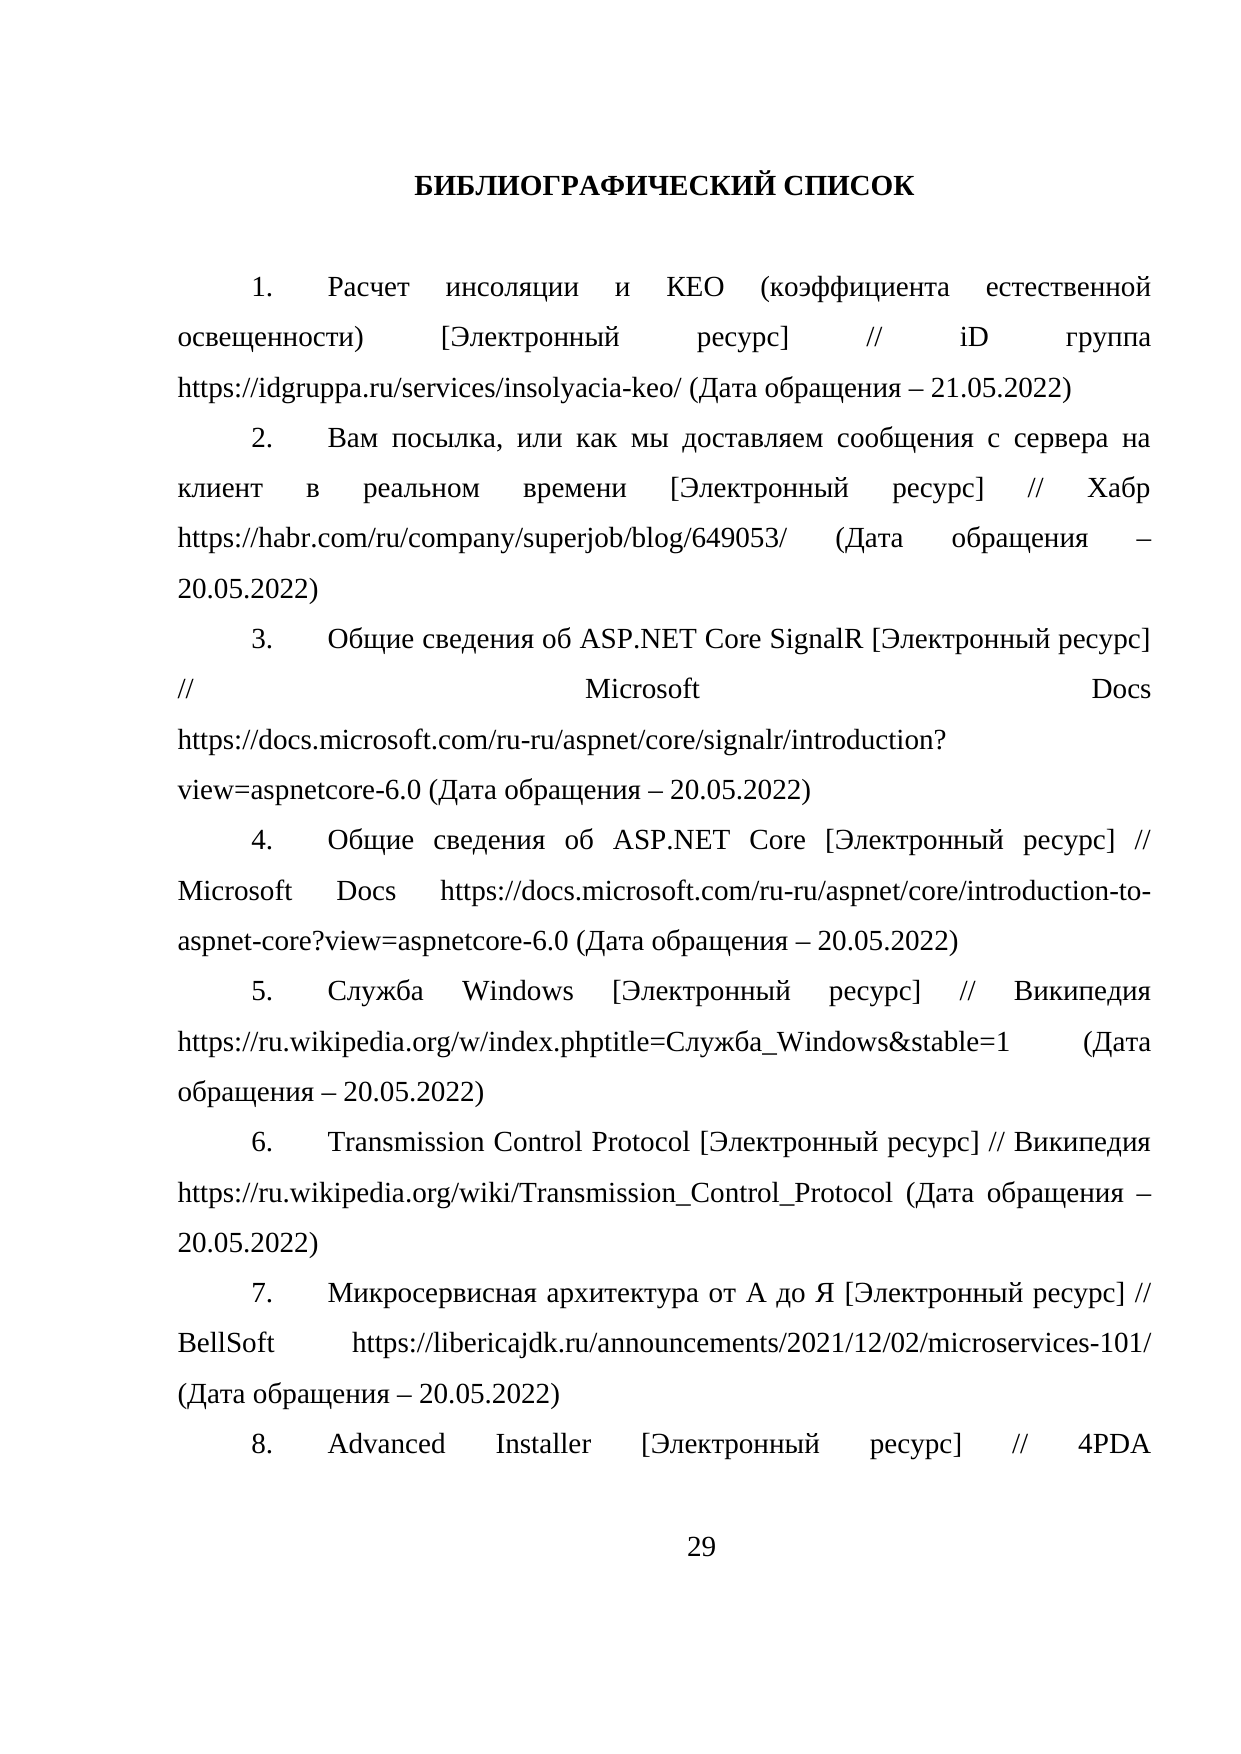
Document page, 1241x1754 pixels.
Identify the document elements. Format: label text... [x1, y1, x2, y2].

list Transmission Control Protocol [Электронный ресурс] // Википедия https://ru.wikipedia.org/wiki/Transmission_Control_Protocol (Дата обращения – 20.05.2022) [177, 1124, 1152, 1258]
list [177, 1426, 1152, 1460]
list Микросервисная архитектура от А до Я [Электронный ресурс] // BellSoft https://libericajdk.ru/announcements/2021/12/02/microservices-101/ (Дата обращения – 20.05.2022) [177, 1275, 1152, 1409]
list Расчет инсоляции и КЕО (коэффициента естественной освещенности) [Электронный ресурс] // iD группа https://idgruppa.ru/services/insolyacia-keo/ (Дата обращения – 21.05.2022) [177, 269, 1152, 403]
list Вам посылка, или как мы доставляем сообщения с сервера на клиент в реальном времени [Электронный ресурс] // Хабр https://habr.com/ru/company/superjob/blog/649053/ (Дата обращения – 20.05.2022) [177, 420, 1152, 604]
list Служба Windows [Электронный ресурс] // Википедия https://ru.wikipedia.org/w/index.phptitle=Служба_Windows&stable=1 (Дата обращения – 20.05.2022) [177, 973, 1152, 1108]
list Общие сведения об ASP.NET Core SignalR [Электронный ресурс] // Microsoft Docs https://docs.microsoft.com/ru-ru/aspnet/core/signalr/introduction?view=aspnetcore-6.0 (Дата обращения – 20.05.2022) [177, 621, 1152, 806]
subtitle БИБЛИОГРАФИЧЕСКИЙ СПИСОК [177, 168, 1152, 202]
list Общие сведения об ASP.NET Core [Электронный ресурс] // Microsoft Docs https://docs.microsoft.com/ru-ru/aspnet/core/introduction-to-aspnet-core?view=aspnetcore-6.0 (Дата обращения – 20.05.2022) [177, 822, 1152, 957]
